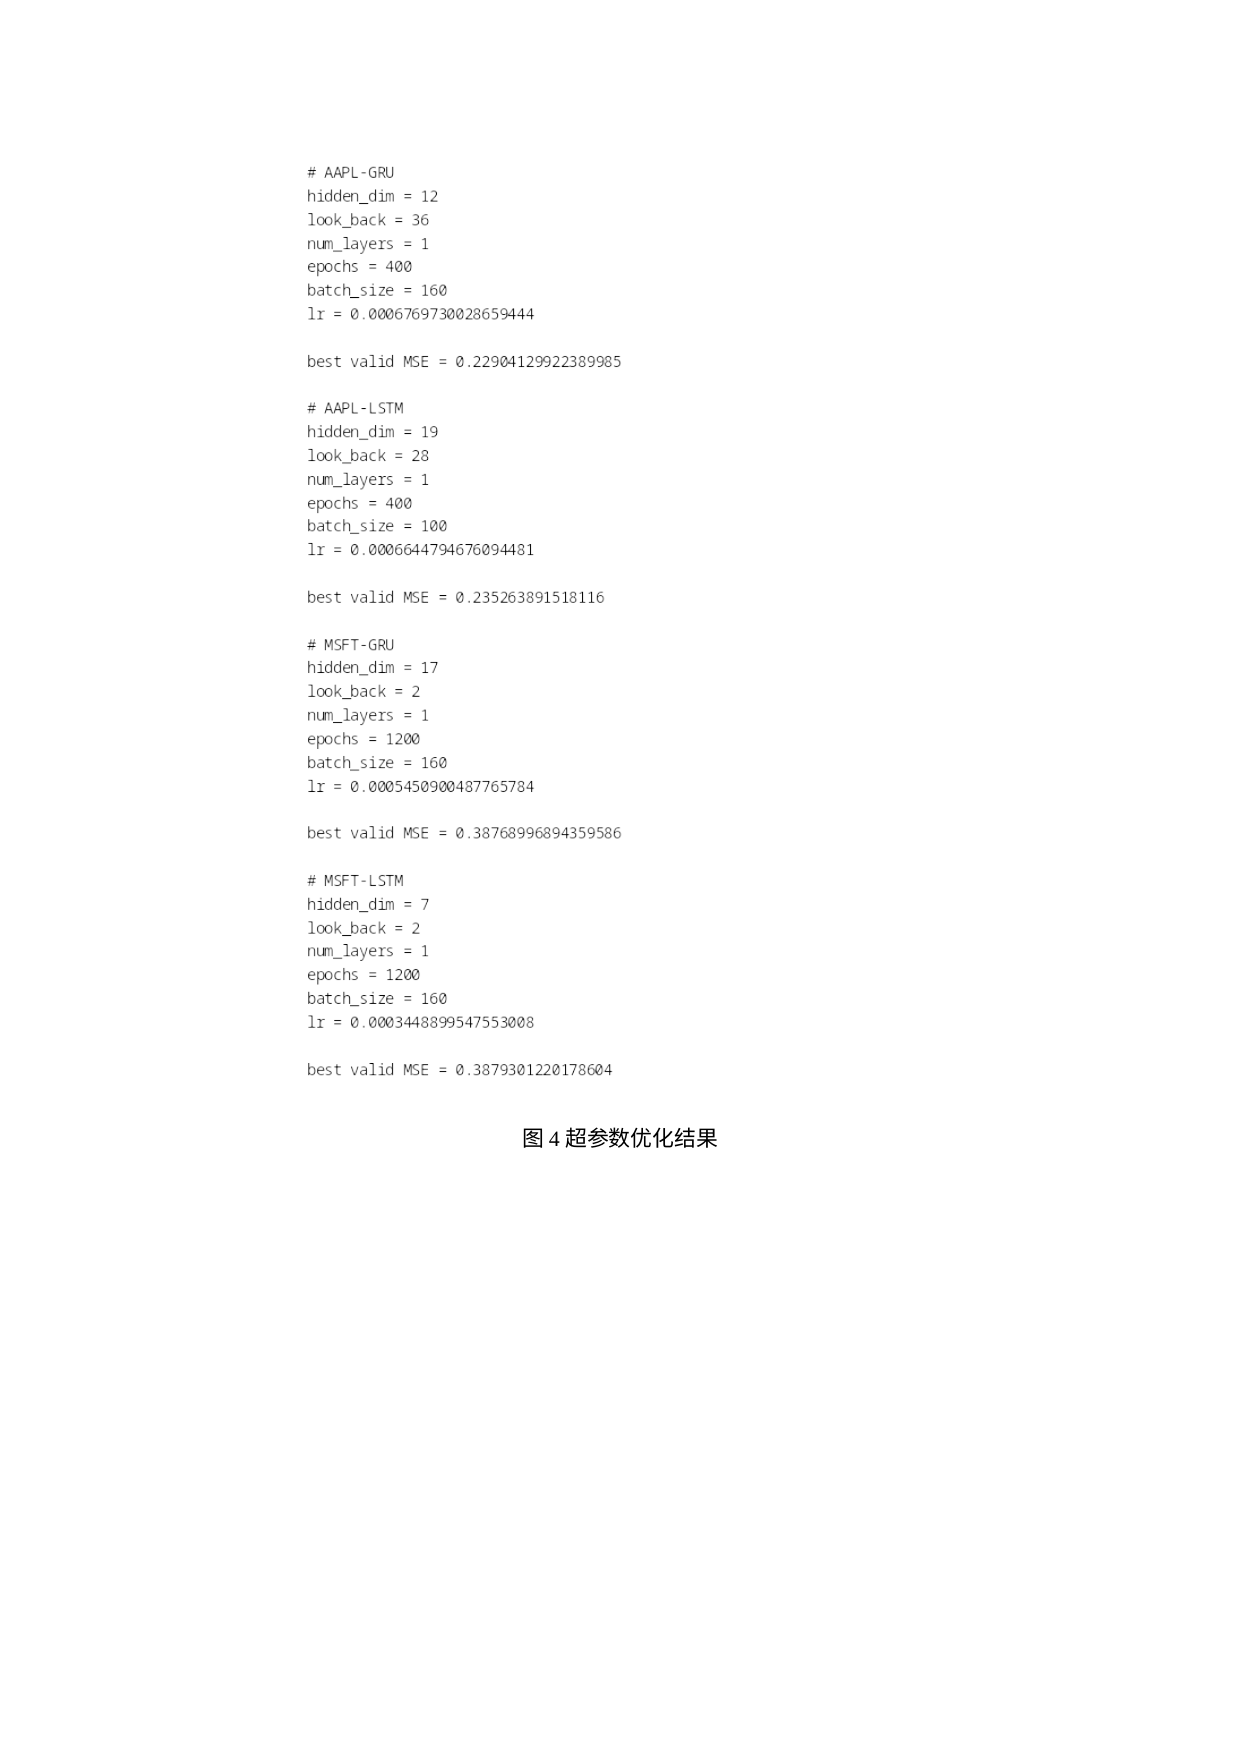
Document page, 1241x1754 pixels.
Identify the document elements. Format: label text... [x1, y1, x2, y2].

text 图4 超参数优化结果 [187, 1121, 1053, 1153]
